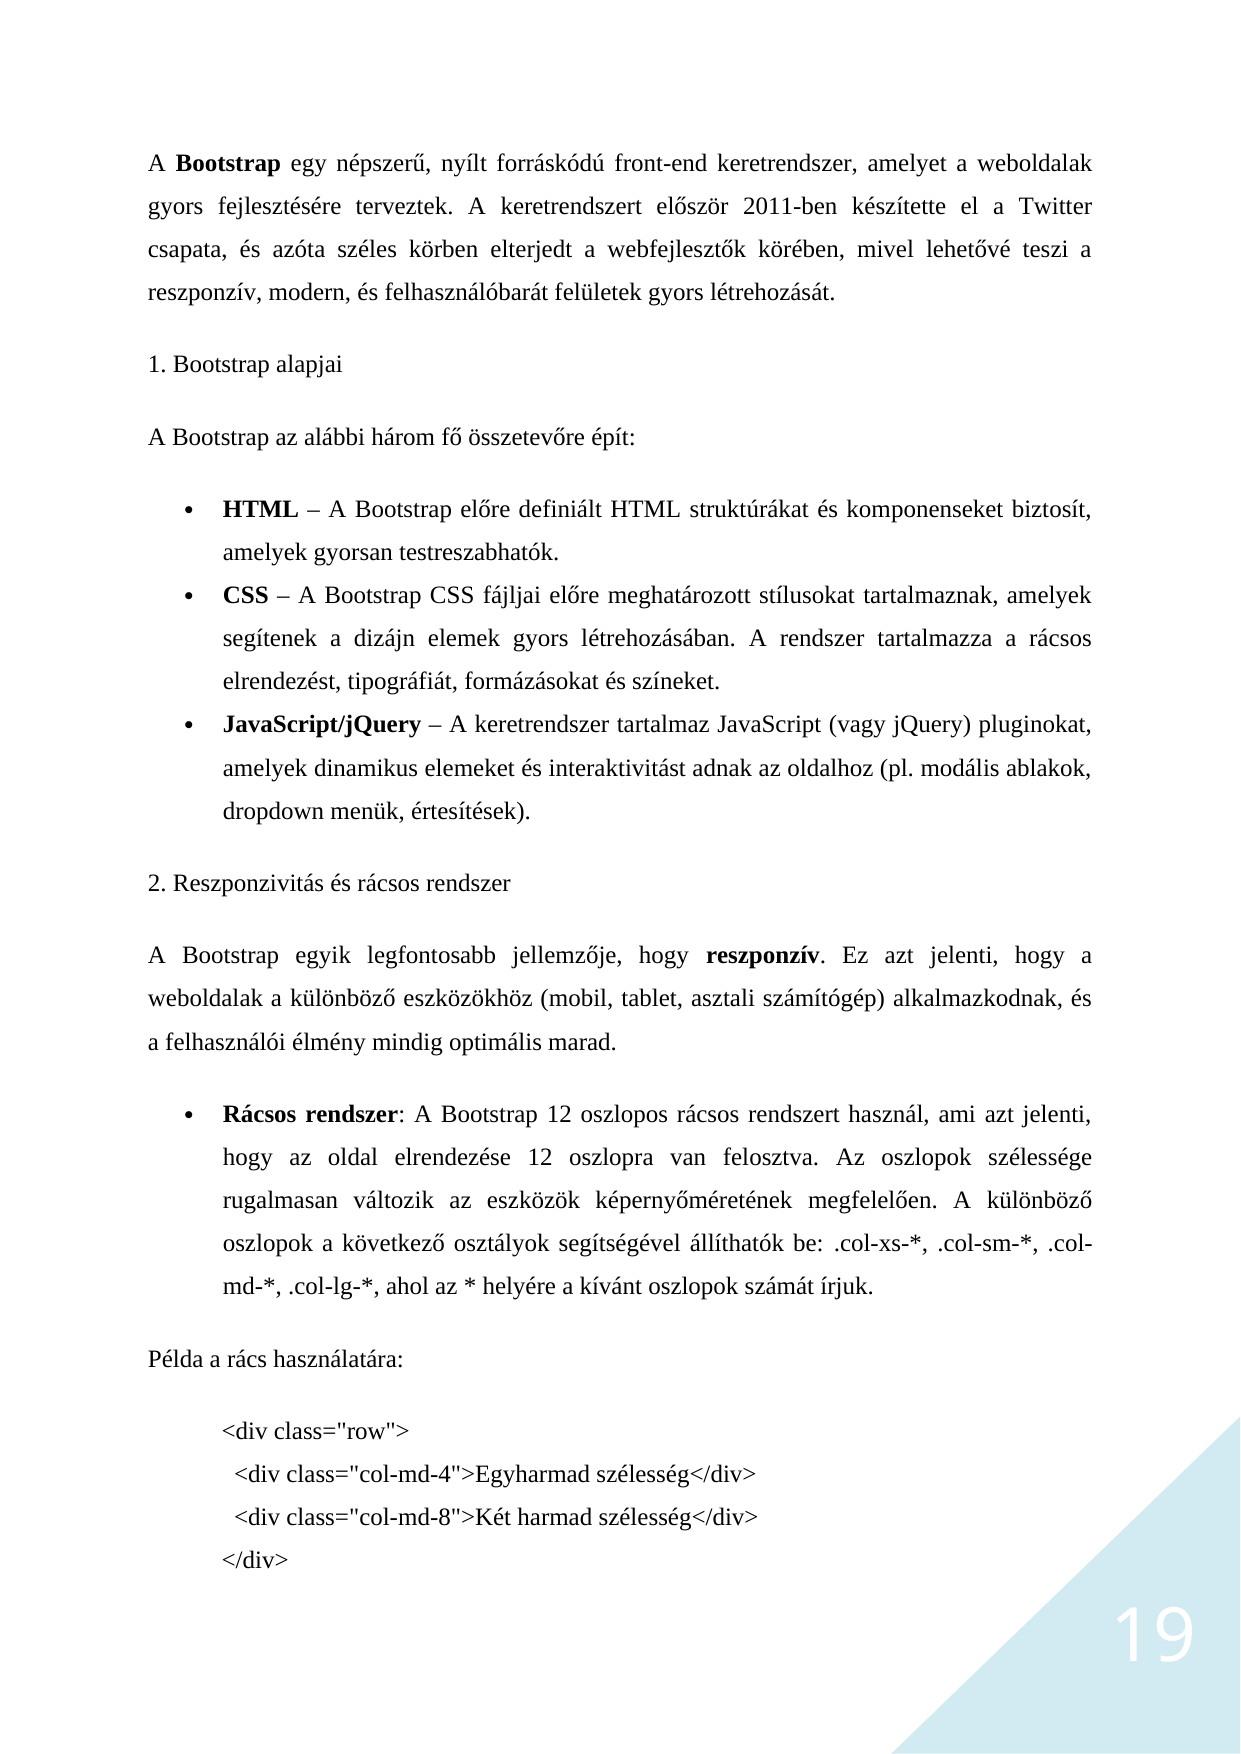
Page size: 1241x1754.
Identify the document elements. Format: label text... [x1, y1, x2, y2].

text A Bootstrap az alábbi három fő összetevőre épít: [148, 1106, 1093, 1135]
list Széles körű támogatás: A React az egyik legnépszerűbb front-end könyvtár, és számos nagyvállalat (pl. Facebook, Instagram, Airbnb) használja. [185, 320, 1093, 392]
list HTML – A Bootstrap előre definiált HTML struktúrákat és komponenseket biztosít, amelyek gyorsan testreszabhatók. [185, 1178, 1093, 1250]
list React közösség: A React nagy és aktív közösséggel rendelkezik, rengeteg dokumentációval, tutorialokkal és könyvtárakkal. [185, 148, 1093, 219]
text Összegzés [148, 436, 1093, 464]
text 2. Reszponzivitás és rácsos rendszer [148, 1552, 1093, 1581]
text A Bootstrap egy népszerű, nyílt forráskódú front-end keretrendszer, amelyet a weboldalak gyors fejlesztésére terveztek. A keretrendszert először 2011-ben készítette el a Twitter csapata, és azóta széles körben elterjedt a webfejlesztők körében, mivel lehetővé teszi a reszponzív, modern, és felhasználóbarát felületek gyors létrehozását. [148, 832, 1093, 990]
list JavaScript/jQuery – A keretrendszer tartalmaz JavaScript (vagy jQuery) pluginokat, amelyek dinamikus elemeket és interaktivitást adnak az oldalhoz (pl. modális ablakok, dropdown menük, értesítések). [185, 1394, 1093, 1509]
list CSS – A Bootstrap CSS fájljai előre meghatározott stílusokat tartalmaznak, amelyek segítenek a dizájn elemek gyors létrehozásában. A rendszer tartalmazza a rácsos elrendezést, tipográfiát, formázásokat és színeket. [185, 1264, 1093, 1379]
text Bootstrap: [148, 753, 1093, 786]
text 1. Bootstrap alapjai [148, 1034, 1093, 1062]
text A React egy rendkívül népszerű és erőteljes JavaScript könyvtár, amely segít modern, dinamikus felhasználói felületek építésében. A komponens-alapú fejlesztés, a virtuális DOM és a React Hooks révén a React lehetővé teszi a rugalmas és hatékony webalkalmazások fejlesztését. Az aktív közösség és a bővíthetőség miatt a React remek választás minden fejlesztő számára, aki dinamikus alkalmazásokat kíván létrehozni. [148, 508, 1093, 709]
list Bővíthetőség: A React könnyen integrálható más könyvtárakkal és eszközökkel, mint például a Redux, React Router, stb. [185, 234, 1093, 306]
